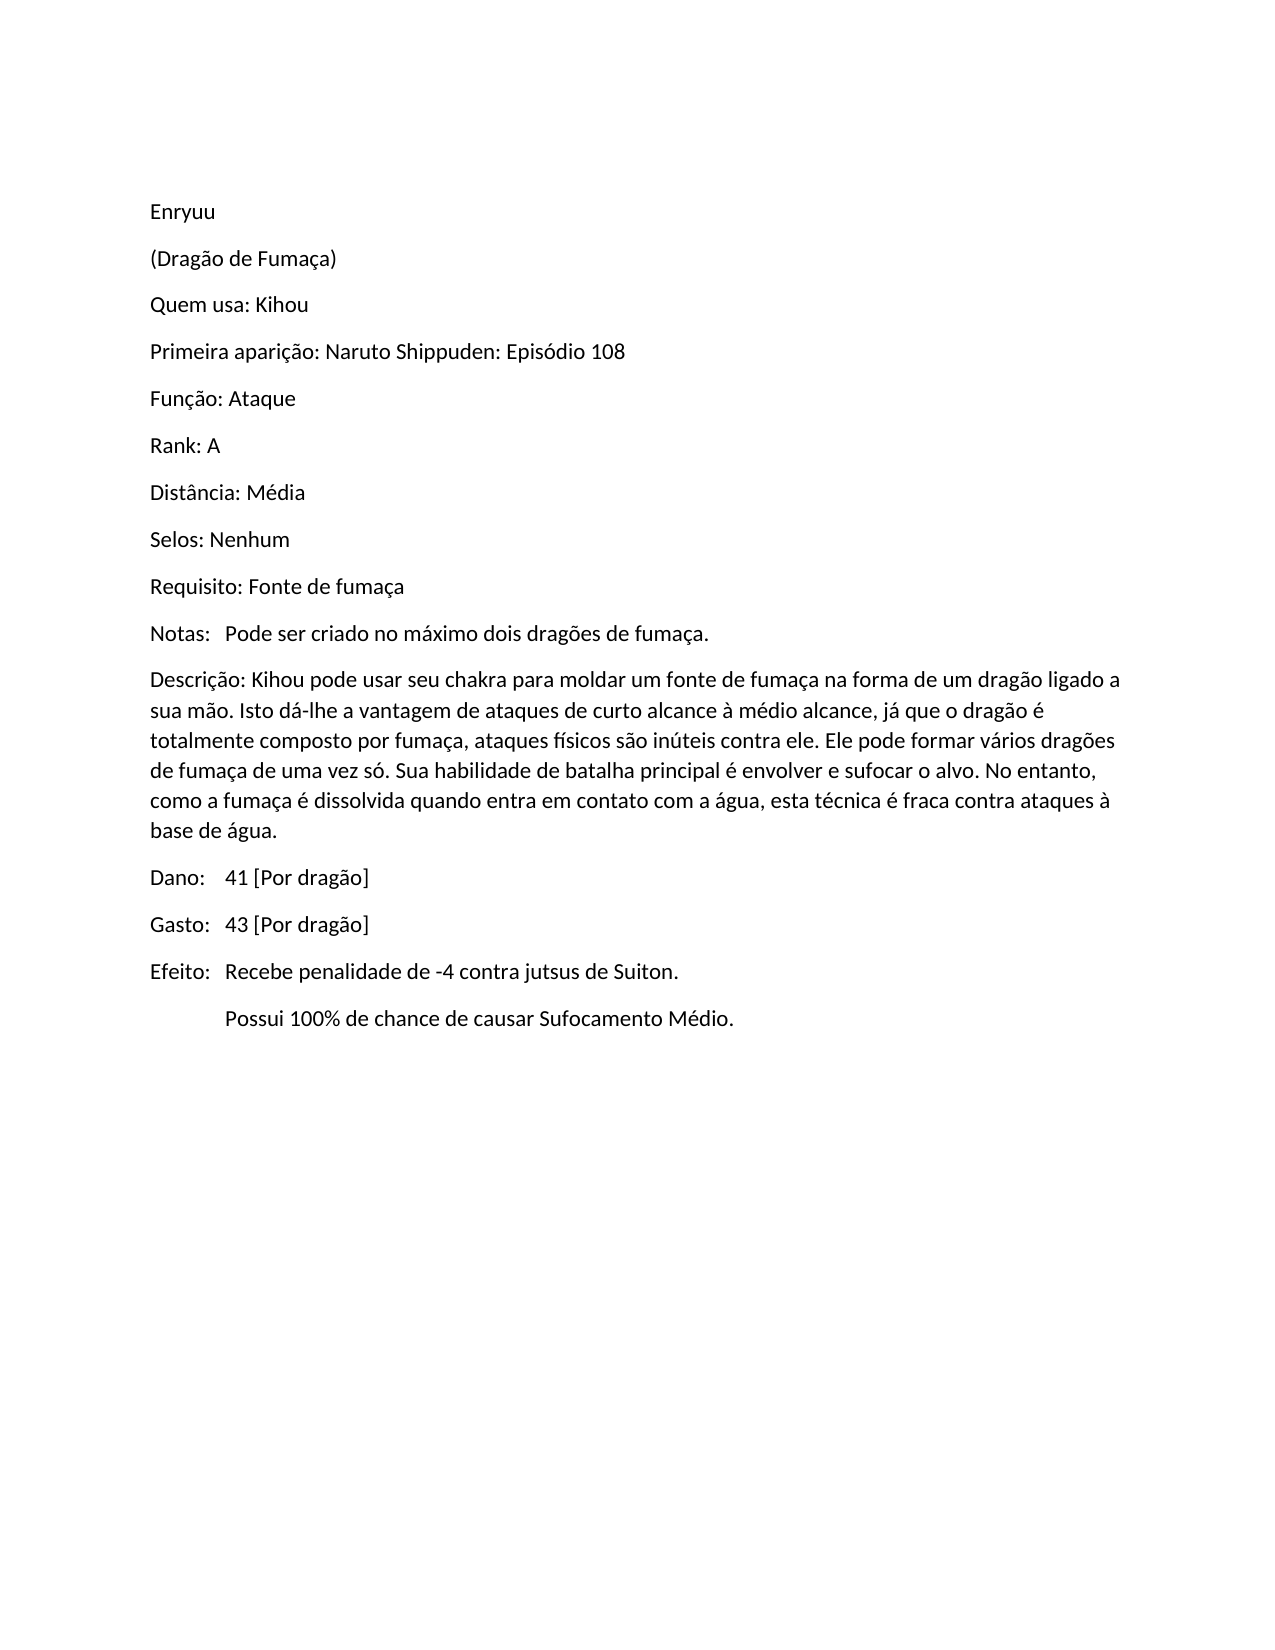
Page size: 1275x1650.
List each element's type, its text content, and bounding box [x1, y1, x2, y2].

text Primeira aparição: Naruto Shippuden: Episódio 108 [150, 337, 1125, 366]
text Possui 100% de chance de causar Sufocamento Médio. [150, 1004, 1125, 1032]
text Função: Ataque [150, 384, 1125, 412]
text Selos: Nenhum [150, 525, 1125, 553]
text Descrição: Kihou pode usar seu chakra para moldar um fonte de fumaça na forma de um dragão ligado a sua mão. Isto dá-lhe a vantagem de ataques de curto alcance à médio alcance, já que o dragão é totalmente composto por fumaça, ataques físicos são inúteis contra ele. Ele pode formar vários dragões de fumaça de uma vez só. Sua habilidade de batalha principal é envolver e sufocar o alvo. No entanto, como a fumaça é dissolvida quando entra em contato com a água, esta técnica é fraca contra ataques à base de água. [150, 666, 1125, 845]
text Notas: Pode ser criado no máximo dois dragões de fumaça. [150, 619, 1125, 647]
text Requisito: Fonte de fumaça [150, 572, 1125, 600]
text Quem usa: Kihou [150, 291, 1125, 319]
text (Dragão de Fumaça) [150, 244, 1125, 272]
text Efeito: Recebe penalidade de -4 contra jutsus de Suiton. [150, 957, 1125, 985]
text Distância: Média [150, 478, 1125, 506]
text Gasto: 43 [Por dragão] [150, 910, 1125, 938]
text Dano: 41 [Por dragão] [150, 863, 1125, 892]
text Rank: A [150, 431, 1125, 459]
text Enryuu [150, 197, 1125, 225]
